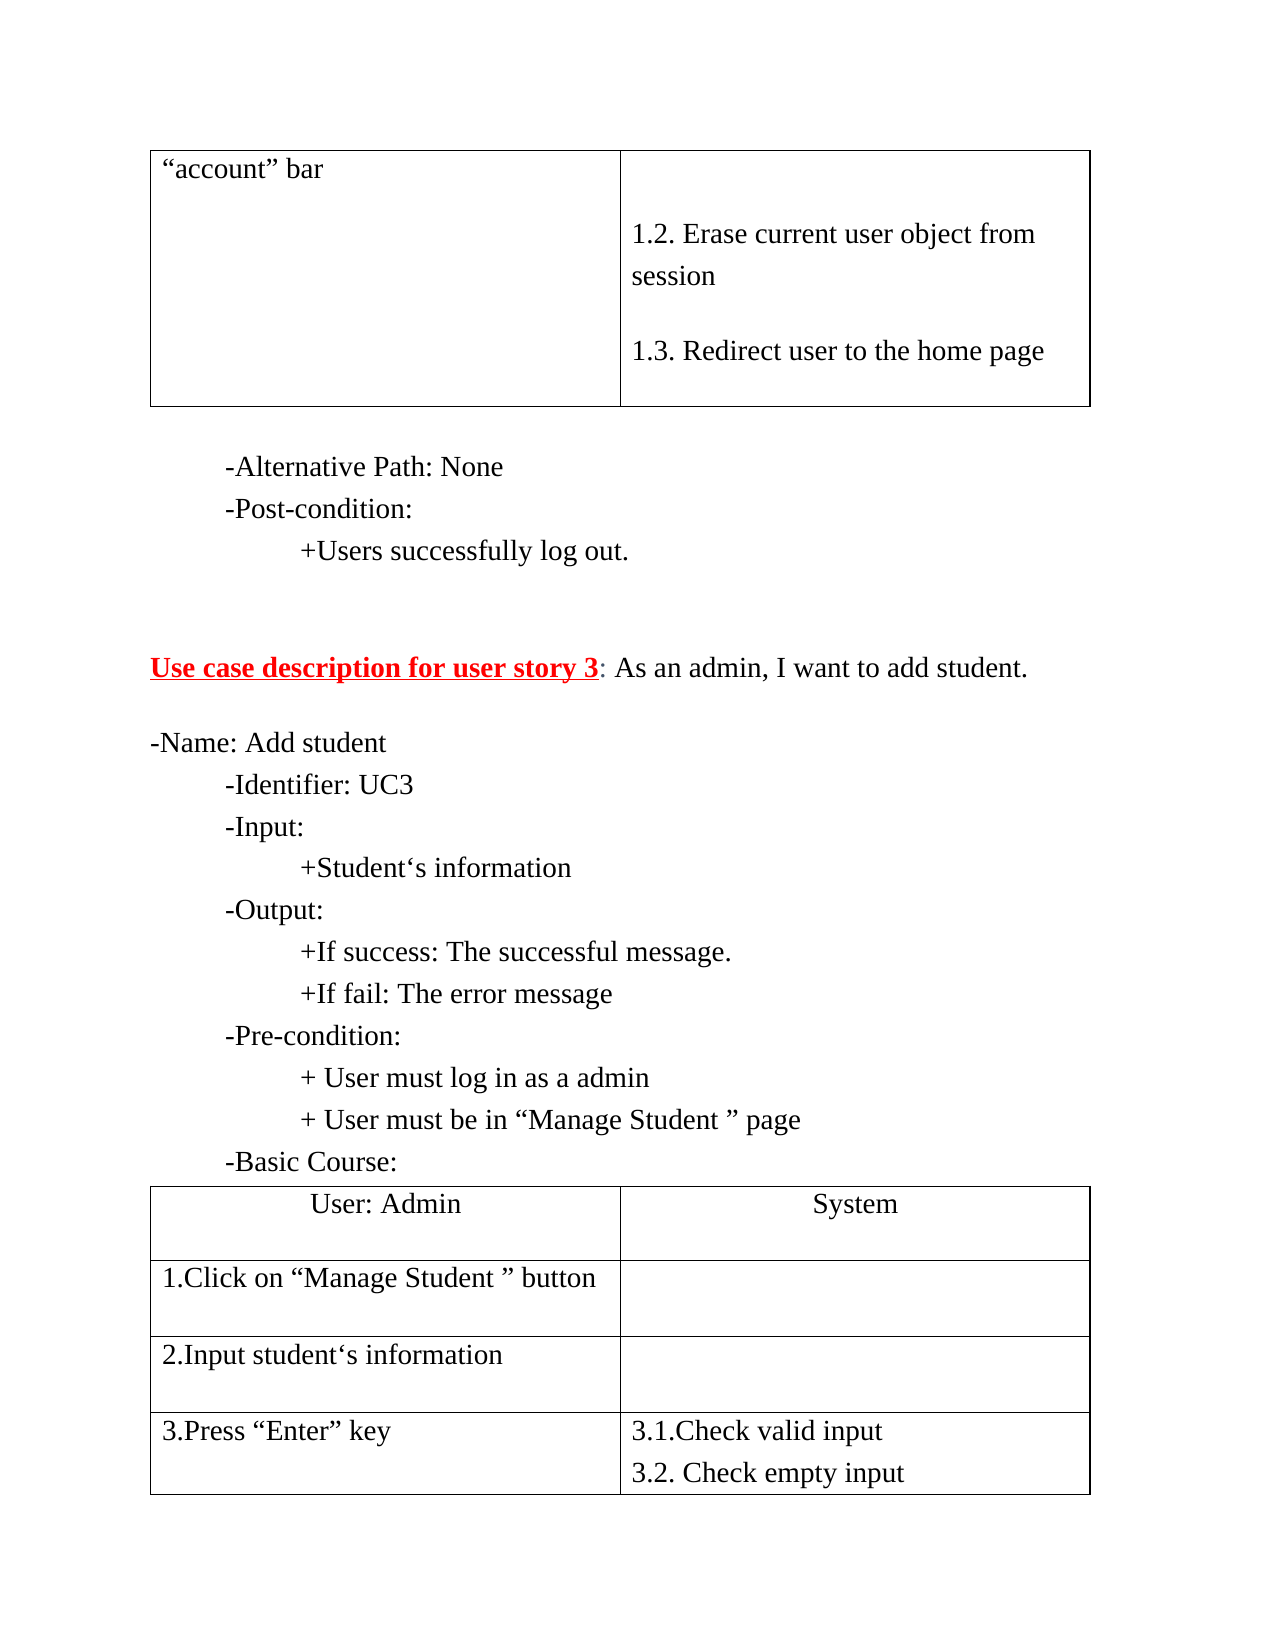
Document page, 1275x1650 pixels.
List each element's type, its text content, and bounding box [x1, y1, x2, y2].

text -Basic Course: [150, 1144, 1125, 1177]
table_cell 1.Click on “Manage Student ” button [151, 1261, 620, 1336]
text -Post-condition: [150, 491, 1125, 524]
text +If fail: The error message [150, 976, 1125, 1010]
table_header System [621, 1187, 1089, 1259]
text -Pre-condition: [150, 1018, 1125, 1052]
text +Users successfully log out. [150, 533, 1125, 566]
text -Output: [150, 892, 1125, 926]
text -Name: Add student [150, 725, 1125, 758]
table_cell [621, 1261, 1089, 1336]
text -Input: [150, 809, 1125, 842]
text -Identifier: UC3 [150, 767, 1125, 800]
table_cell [621, 151, 1089, 406]
text +Student‘s information [150, 851, 1125, 884]
text Use case description for user story 3: As an admin, I want to add student. [150, 650, 1125, 683]
text + User must be in “Manage Student ” page [150, 1102, 1125, 1135]
table_cell [621, 1337, 1089, 1412]
table_cell 3.Press “Enter” key [151, 1413, 620, 1494]
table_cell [621, 1413, 1089, 1494]
text -Alternative Path: None [150, 449, 1125, 482]
table_header User: Admin [151, 1187, 620, 1259]
text +If success: The successful message. [150, 934, 1125, 968]
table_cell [151, 151, 620, 406]
text + User must log in as a admin [150, 1060, 1125, 1093]
table_cell 2.Input student‘s information [151, 1337, 620, 1412]
